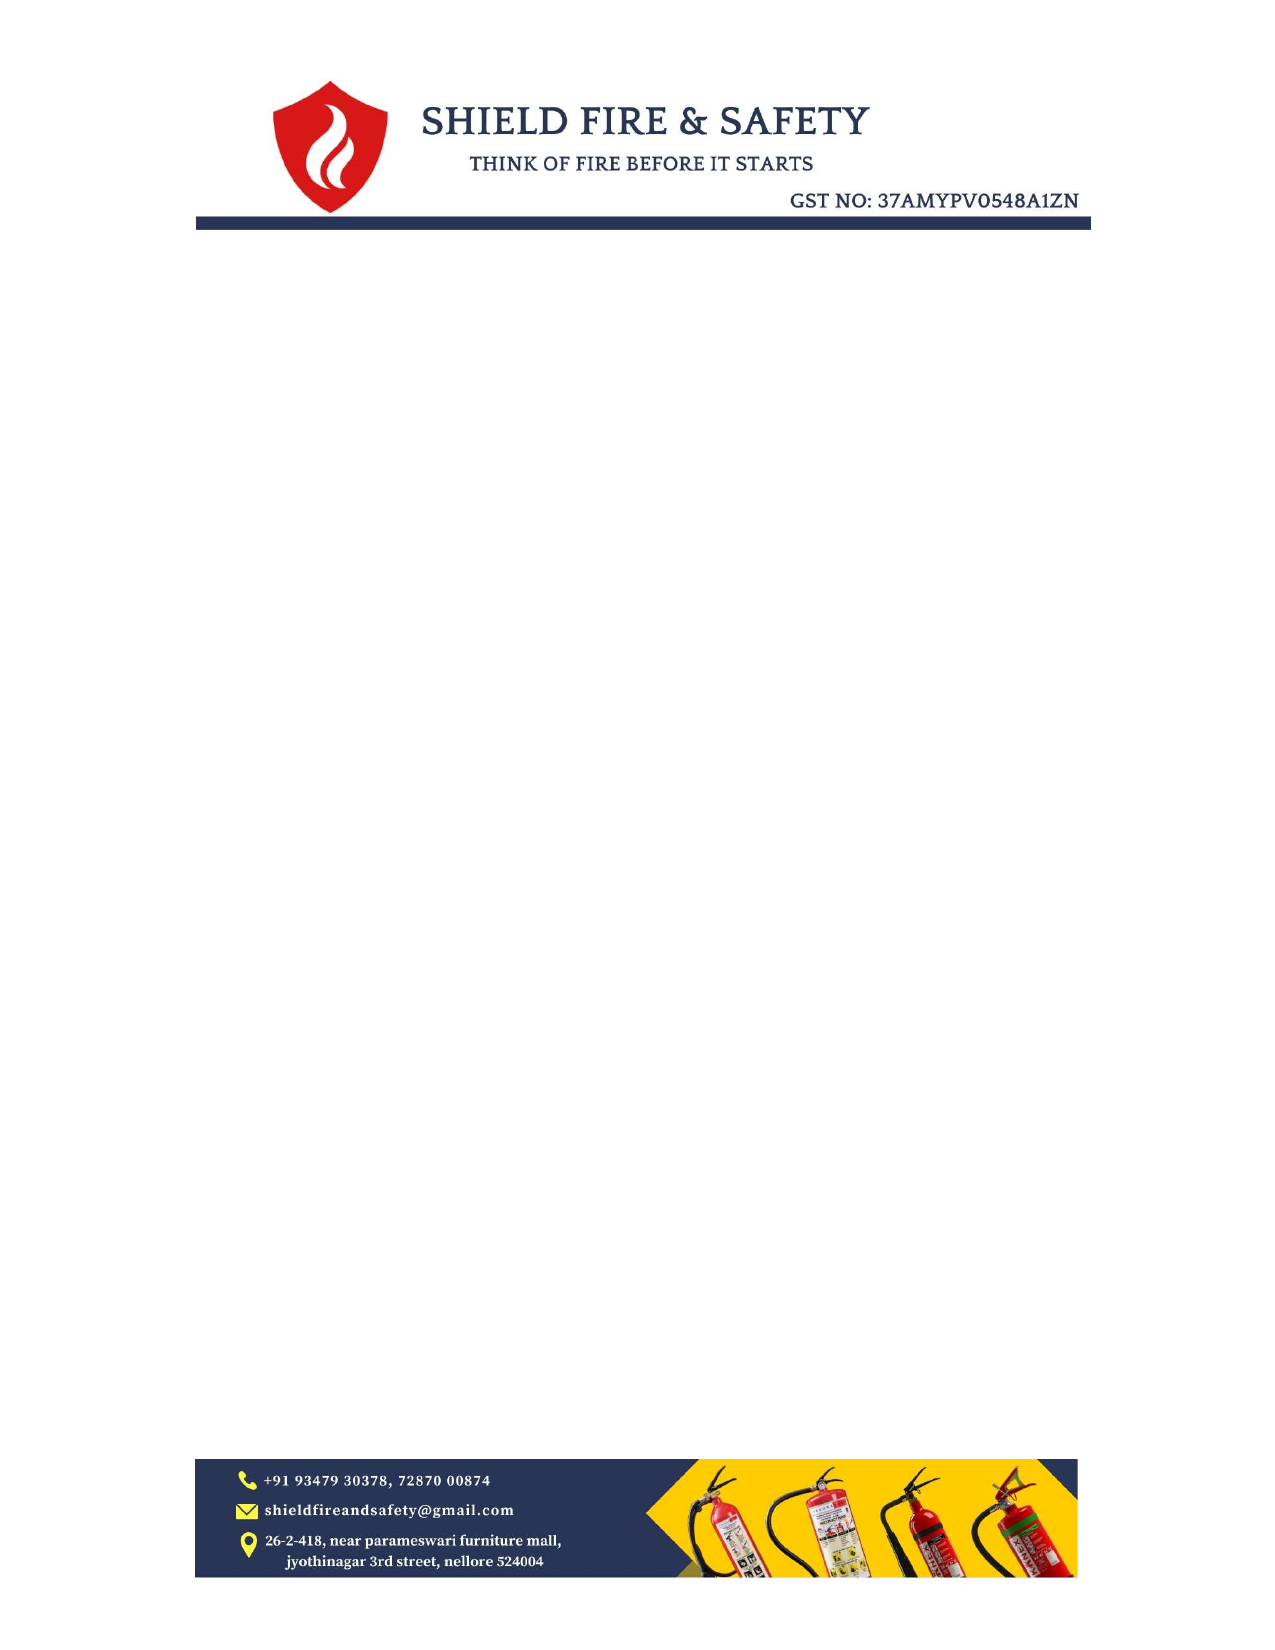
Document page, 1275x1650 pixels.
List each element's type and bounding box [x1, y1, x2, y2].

picture [195, 78, 1091, 230]
picture [195, 1459, 1078, 1578]
